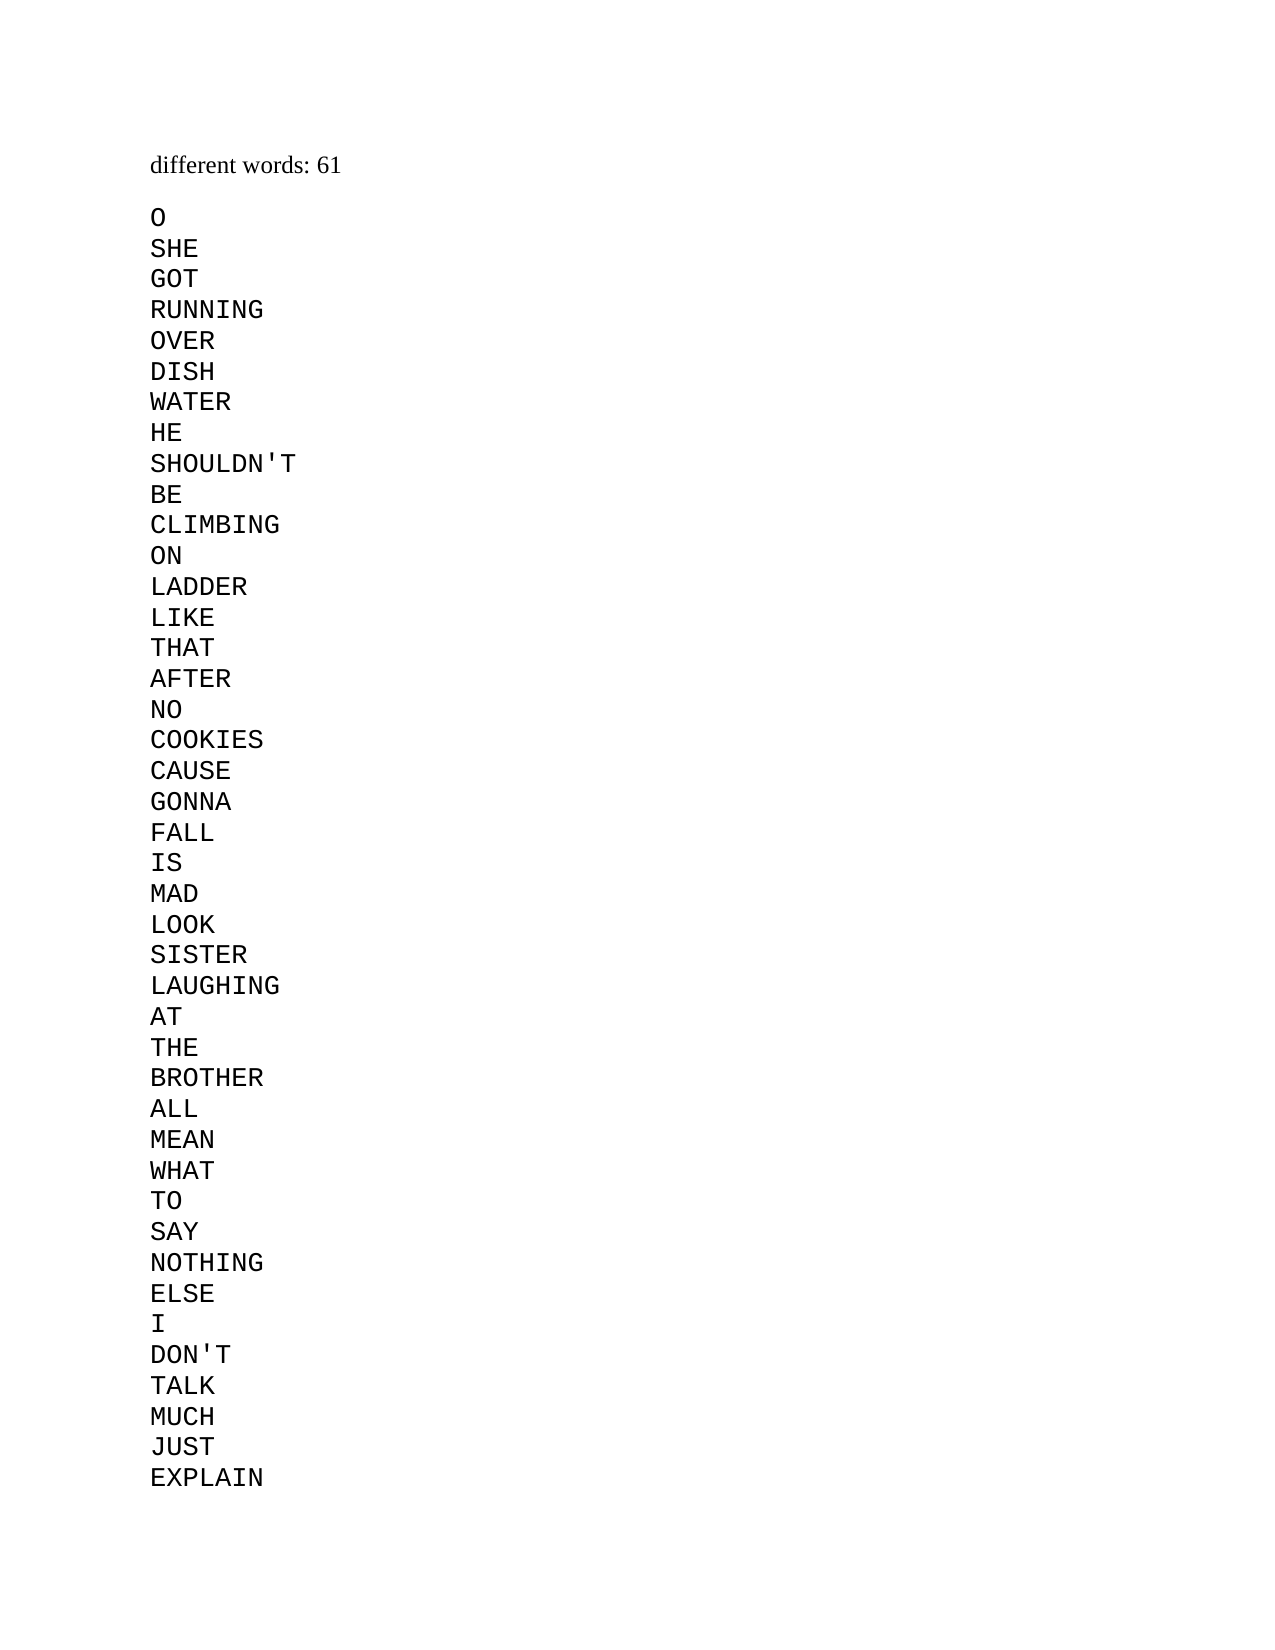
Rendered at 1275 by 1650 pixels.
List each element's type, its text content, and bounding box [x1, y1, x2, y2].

text FALL [150, 818, 1125, 849]
text NO [150, 696, 1125, 726]
text AT [150, 1003, 1125, 1033]
text LOOK [150, 911, 1125, 941]
text IS [150, 849, 1125, 880]
text BE [150, 480, 1125, 511]
text WHAT [150, 1156, 1125, 1187]
text MEAN [150, 1126, 1125, 1156]
text different words: 61 [150, 150, 1125, 179]
text ALL [150, 1095, 1125, 1126]
text LADDER [150, 573, 1125, 603]
text CLIMBING [150, 511, 1125, 542]
text CAUSE [150, 757, 1125, 788]
text SHOULDN'T [150, 450, 1125, 480]
text RUNNING [150, 296, 1125, 327]
text O [150, 204, 1125, 234]
text COOKIES [150, 726, 1125, 757]
text DON'T [150, 1341, 1125, 1372]
text DISH [150, 357, 1125, 388]
text TALK [150, 1372, 1125, 1402]
text I [150, 1310, 1125, 1341]
text SAY [150, 1218, 1125, 1249]
text NOTHING [150, 1249, 1125, 1279]
text SHE [150, 234, 1125, 265]
text TO [150, 1187, 1125, 1218]
text ON [150, 542, 1125, 573]
text MUCH [150, 1402, 1125, 1433]
text OVER [150, 327, 1125, 357]
text EXPLAIN [150, 1464, 1125, 1494]
text SISTER [150, 941, 1125, 972]
text ELSE [150, 1279, 1125, 1310]
text LAUGHING [150, 972, 1125, 1003]
text GONNA [150, 788, 1125, 818]
text THAT [150, 634, 1125, 665]
text JUST [150, 1433, 1125, 1464]
text WATER [150, 388, 1125, 419]
text HE [150, 419, 1125, 450]
text GOT [150, 265, 1125, 296]
text AFTER [150, 665, 1125, 696]
text BROTHER [150, 1064, 1125, 1095]
text MAD [150, 880, 1125, 911]
text LIKE [150, 603, 1125, 634]
text THE [150, 1033, 1125, 1064]
